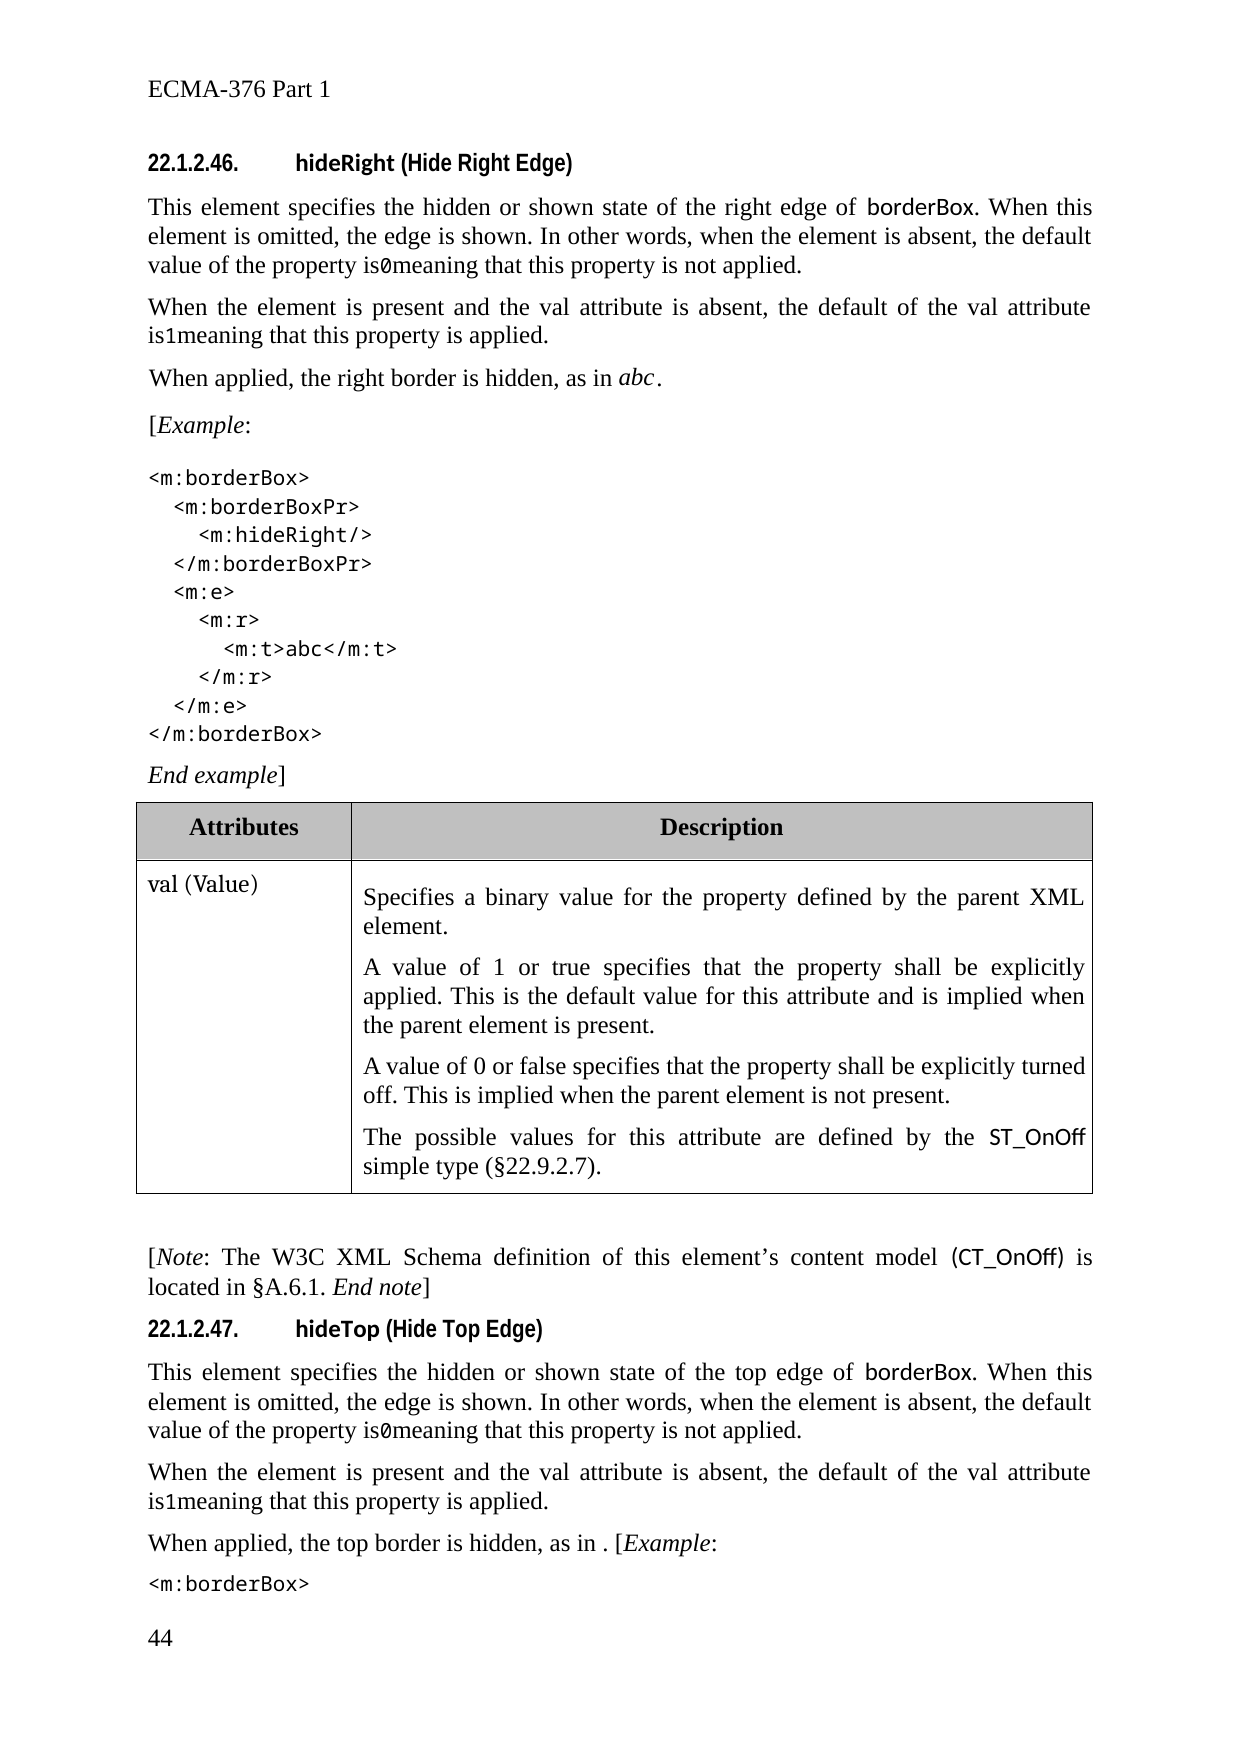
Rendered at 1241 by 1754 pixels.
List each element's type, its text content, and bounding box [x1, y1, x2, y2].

subtitle hideRight (Hide Right Edge) [148, 148, 1093, 178]
text [Note: The W3C XML Schema definition of this element’s content model (CT_OnOff) is located in §A.6.1. End note] [148, 1241, 1093, 1301]
subtitle hideTop (Hide Top Edge) [148, 1313, 1093, 1344]
text <m:t>abc</m:t> [148, 634, 1093, 662]
text [Example: [148, 410, 1093, 439]
text <m:e> [148, 577, 1093, 606]
text </m:borderBox> [148, 719, 1093, 748]
text <m:borderBox> [148, 1569, 1093, 1598]
text <m:borderBoxPr> [148, 492, 1093, 520]
text When applied, the top border is hidden, as in . [Example: [148, 1528, 1093, 1557]
text When the element is present and the val attribute is absent, the default of the val attribute is1meaning that this property is applied. [148, 292, 1093, 350]
text End example] [148, 760, 1093, 789]
text When the element is present and the val attribute is absent, the default of the val attribute is1meaning that this property is applied. [148, 1457, 1093, 1516]
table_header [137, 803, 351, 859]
text </m:e> [148, 691, 1093, 719]
text This element specifies the hidden or shown state of the right edge of borderBox. When this element is omitted, the edge is shown. In other words, when the element is absent, the default value of the property is0meaning that this property is not applied. [148, 191, 1093, 279]
text This element specifies the hidden or shown state of the top edge of borderBox. When this element is omitted, the edge is shown. In other words, when the element is absent, the default value of the property is0meaning that this property is not applied. [148, 1356, 1093, 1445]
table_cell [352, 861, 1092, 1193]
text <m:borderBox> [148, 463, 1093, 492]
text <m:r> [148, 606, 1093, 634]
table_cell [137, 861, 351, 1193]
text <m:hideRight/> [148, 520, 1093, 549]
text When applied, the right border is hidden, as in . [148, 363, 1091, 391]
text </m:borderBoxPr> [148, 549, 1093, 577]
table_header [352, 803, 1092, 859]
text </m:r> [148, 662, 1093, 691]
